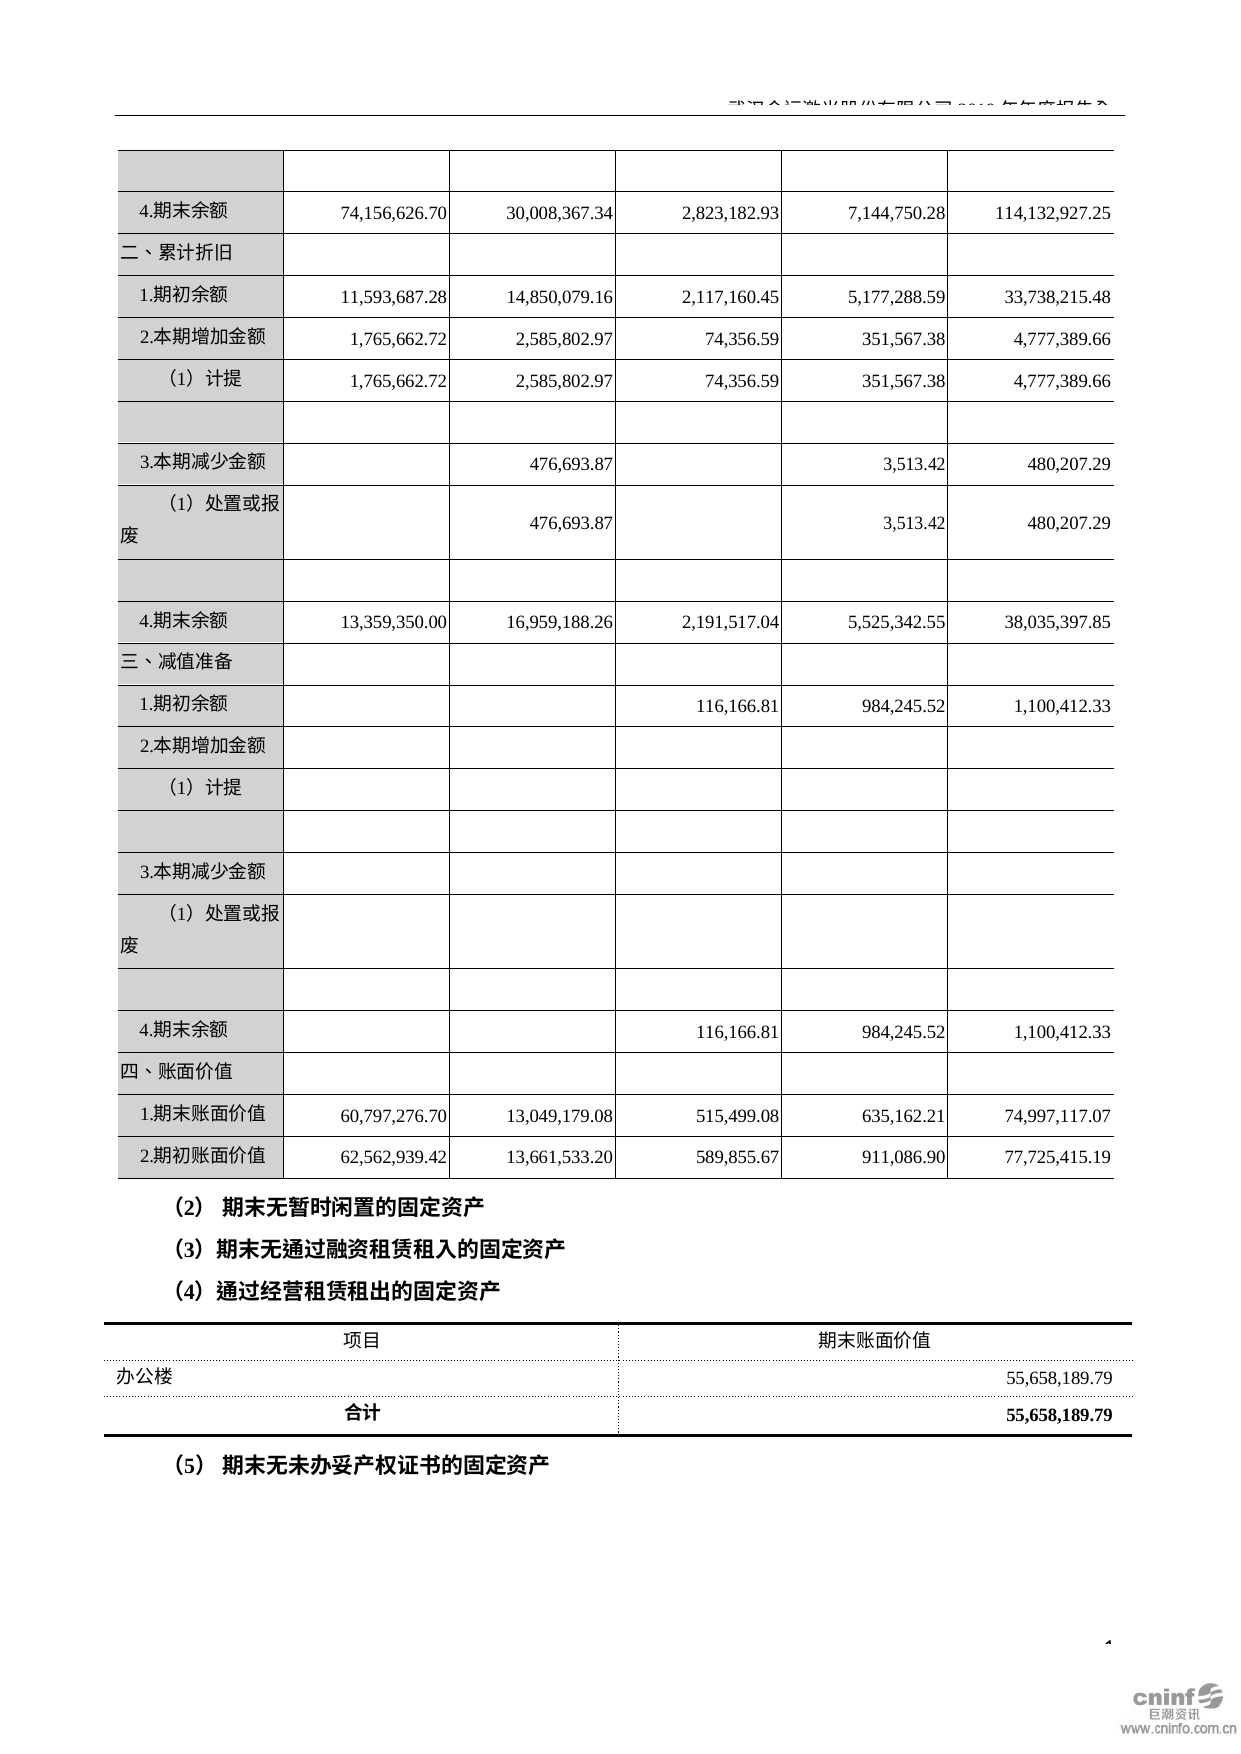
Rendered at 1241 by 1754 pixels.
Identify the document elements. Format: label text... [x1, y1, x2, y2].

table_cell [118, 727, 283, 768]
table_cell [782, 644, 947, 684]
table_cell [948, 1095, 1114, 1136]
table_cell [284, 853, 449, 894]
subtitle （4）通过经营租赁租出的固定资产 [162, 1276, 1240, 1306]
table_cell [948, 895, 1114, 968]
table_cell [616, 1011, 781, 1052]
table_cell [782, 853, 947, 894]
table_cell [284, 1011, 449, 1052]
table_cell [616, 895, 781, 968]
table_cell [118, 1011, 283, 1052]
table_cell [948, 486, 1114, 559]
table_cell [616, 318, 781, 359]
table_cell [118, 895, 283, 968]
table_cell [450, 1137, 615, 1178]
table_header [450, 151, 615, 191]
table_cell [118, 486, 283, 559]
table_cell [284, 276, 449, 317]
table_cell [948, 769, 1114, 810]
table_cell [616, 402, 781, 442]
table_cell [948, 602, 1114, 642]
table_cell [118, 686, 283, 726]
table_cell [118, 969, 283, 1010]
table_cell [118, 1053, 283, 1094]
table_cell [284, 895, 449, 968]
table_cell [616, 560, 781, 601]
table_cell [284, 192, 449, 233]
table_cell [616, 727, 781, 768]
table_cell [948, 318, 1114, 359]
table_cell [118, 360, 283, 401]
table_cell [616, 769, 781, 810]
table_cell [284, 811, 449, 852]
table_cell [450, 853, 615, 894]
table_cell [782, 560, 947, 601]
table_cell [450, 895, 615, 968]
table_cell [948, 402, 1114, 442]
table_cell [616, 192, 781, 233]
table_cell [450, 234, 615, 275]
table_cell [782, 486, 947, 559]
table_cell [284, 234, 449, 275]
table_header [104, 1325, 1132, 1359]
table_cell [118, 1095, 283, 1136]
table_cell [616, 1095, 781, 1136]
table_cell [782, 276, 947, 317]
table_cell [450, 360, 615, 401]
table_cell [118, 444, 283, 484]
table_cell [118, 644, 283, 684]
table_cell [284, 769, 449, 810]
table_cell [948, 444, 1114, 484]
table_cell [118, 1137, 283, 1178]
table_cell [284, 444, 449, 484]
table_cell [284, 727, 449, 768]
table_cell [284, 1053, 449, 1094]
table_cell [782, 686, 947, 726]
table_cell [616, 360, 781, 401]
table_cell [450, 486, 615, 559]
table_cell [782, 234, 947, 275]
subtitle （3）期末无通过融资租赁租入的固定资产 [162, 1234, 1240, 1264]
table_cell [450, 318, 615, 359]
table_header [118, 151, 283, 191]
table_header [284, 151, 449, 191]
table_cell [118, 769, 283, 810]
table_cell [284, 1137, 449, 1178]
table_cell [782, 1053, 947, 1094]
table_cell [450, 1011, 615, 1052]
subtitle （2） 期末无暂时闲置的固定资产 [162, 1192, 1240, 1222]
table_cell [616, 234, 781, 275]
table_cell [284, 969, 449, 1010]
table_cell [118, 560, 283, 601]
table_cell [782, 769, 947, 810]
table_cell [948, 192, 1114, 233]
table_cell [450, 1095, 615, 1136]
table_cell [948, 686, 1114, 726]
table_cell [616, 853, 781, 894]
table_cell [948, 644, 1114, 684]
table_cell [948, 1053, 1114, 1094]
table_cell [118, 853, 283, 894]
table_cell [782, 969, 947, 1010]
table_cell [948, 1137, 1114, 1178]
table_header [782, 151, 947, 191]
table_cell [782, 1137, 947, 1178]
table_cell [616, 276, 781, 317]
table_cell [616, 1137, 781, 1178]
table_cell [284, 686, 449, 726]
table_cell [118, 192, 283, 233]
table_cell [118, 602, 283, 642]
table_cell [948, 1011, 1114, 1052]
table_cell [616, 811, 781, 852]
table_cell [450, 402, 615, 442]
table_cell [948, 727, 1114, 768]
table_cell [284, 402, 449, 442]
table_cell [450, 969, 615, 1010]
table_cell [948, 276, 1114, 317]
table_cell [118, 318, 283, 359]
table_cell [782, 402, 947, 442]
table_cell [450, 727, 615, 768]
subtitle （5） 期末无未办妥产权证书的固定资产 [162, 1450, 1240, 1480]
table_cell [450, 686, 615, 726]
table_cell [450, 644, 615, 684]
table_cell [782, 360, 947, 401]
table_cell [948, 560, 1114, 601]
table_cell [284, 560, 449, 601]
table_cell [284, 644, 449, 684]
picture [1115, 1680, 1240, 1737]
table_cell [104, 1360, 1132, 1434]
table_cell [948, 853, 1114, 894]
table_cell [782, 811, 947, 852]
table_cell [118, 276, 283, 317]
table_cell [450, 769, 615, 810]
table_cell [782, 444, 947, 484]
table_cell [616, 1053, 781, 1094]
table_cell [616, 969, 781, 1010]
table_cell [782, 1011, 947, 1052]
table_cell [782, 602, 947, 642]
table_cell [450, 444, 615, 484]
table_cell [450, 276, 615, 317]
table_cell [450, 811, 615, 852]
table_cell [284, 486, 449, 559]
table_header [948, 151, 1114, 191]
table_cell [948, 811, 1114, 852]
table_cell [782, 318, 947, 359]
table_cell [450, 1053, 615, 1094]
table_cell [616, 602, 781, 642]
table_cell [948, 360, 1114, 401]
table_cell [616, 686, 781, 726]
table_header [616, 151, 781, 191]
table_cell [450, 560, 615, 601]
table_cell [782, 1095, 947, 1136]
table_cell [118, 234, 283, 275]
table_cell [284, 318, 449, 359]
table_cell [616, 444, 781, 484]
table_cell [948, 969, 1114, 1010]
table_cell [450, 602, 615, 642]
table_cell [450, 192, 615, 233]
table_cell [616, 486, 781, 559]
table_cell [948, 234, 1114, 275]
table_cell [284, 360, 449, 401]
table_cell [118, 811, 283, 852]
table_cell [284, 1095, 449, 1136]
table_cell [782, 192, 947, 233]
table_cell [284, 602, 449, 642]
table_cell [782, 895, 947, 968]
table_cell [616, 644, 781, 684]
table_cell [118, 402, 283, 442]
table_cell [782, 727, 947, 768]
